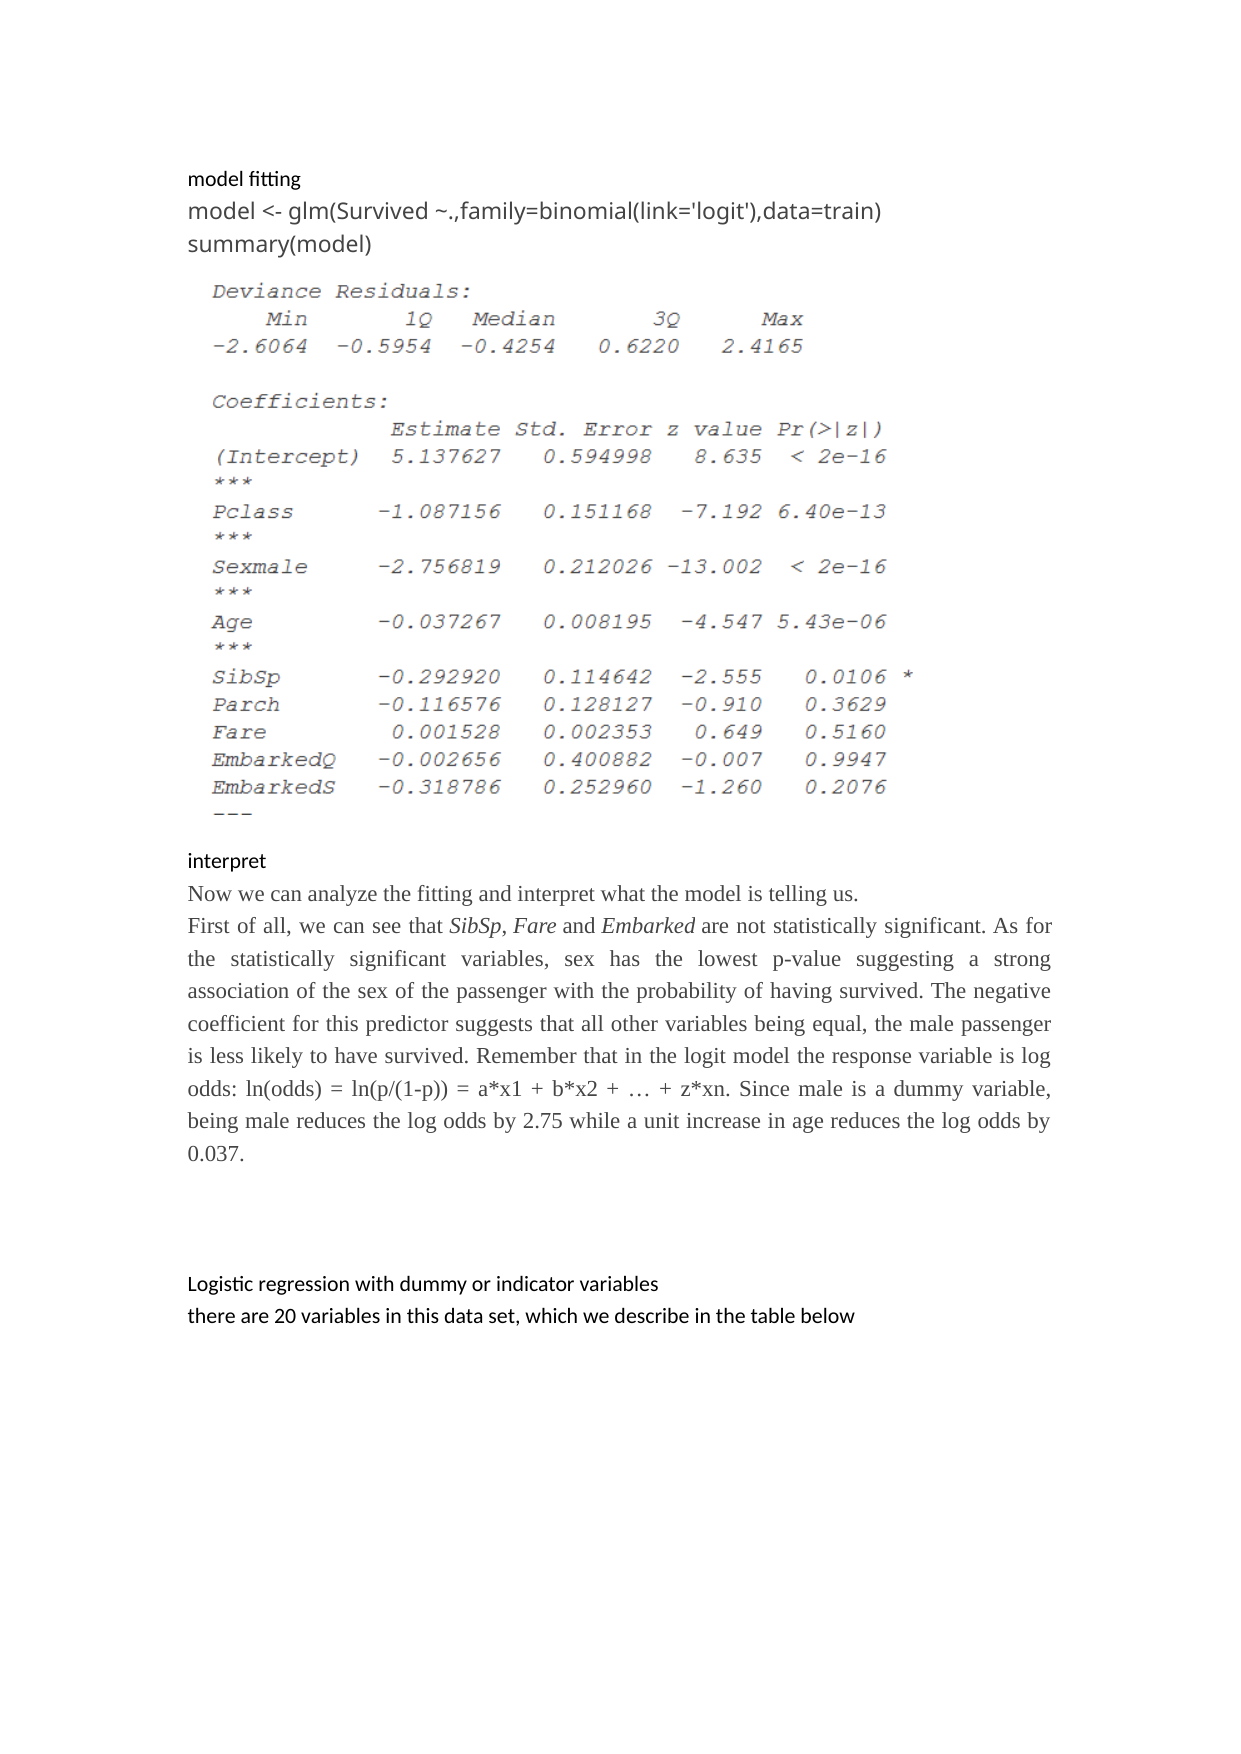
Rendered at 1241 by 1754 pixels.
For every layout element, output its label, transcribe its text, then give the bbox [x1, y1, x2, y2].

picture [187, 259, 933, 815]
text Now we can analyze the fitting and interpret what the model is telling us. First of all, we can see that SibSp, Fare and Embarked are not statistically significant. As for the statistically significant variables, sex has the lowest p-value suggesting a strong association of the sex of the passenger with the probability of having survived. The negative coefficient for this predictor suggests that all other variables being equal, the male passenger is less likely to have survived. Remember that in the logit model the response variable is log odds: ln(odds) = ln(p/(1-p)) = a*x1 + b*x2 + … + z*xn. Since male is a dummy variable, being male reduces the log odds by 2.75 while a unit increase in age reduces the log odds by 0.037. [187, 1113, 1053, 1169]
text summary(model) [187, 227, 1053, 259]
text Logistic regression with dummy or indicator variables [187, 1267, 1053, 1299]
text model fitting [187, 162, 1053, 194]
text model <- glm(Survived ~.,family=binomial(link='logit'),data=train) [187, 194, 1053, 227]
text Now we can analyze the fitting and interpret what the model is telling us. First of all, we can see that SibSp, Fare and Embarked are not statistically significant. As for the statistically significant variables, sex has the lowest p-value suggesting a strong association of the sex of the passenger with the probability of having survived. The negative coefficient for this predictor suggests that all other variables being equal, the male passenger is less likely to have survived. Remember that in the logit model the response variable is log odds: ln(odds) = ln(p/(1-p)) = a*x1 + b*x2 + … + z*xn. Since male is a dummy variable, being male reduces the log odds by 2.75 while a unit increase in age reduces the log odds by 0.037. [187, 877, 1053, 1062]
text there are 20 variables in this data set, which we describe in the table below [187, 1299, 1053, 1332]
text interpret [187, 844, 1053, 877]
